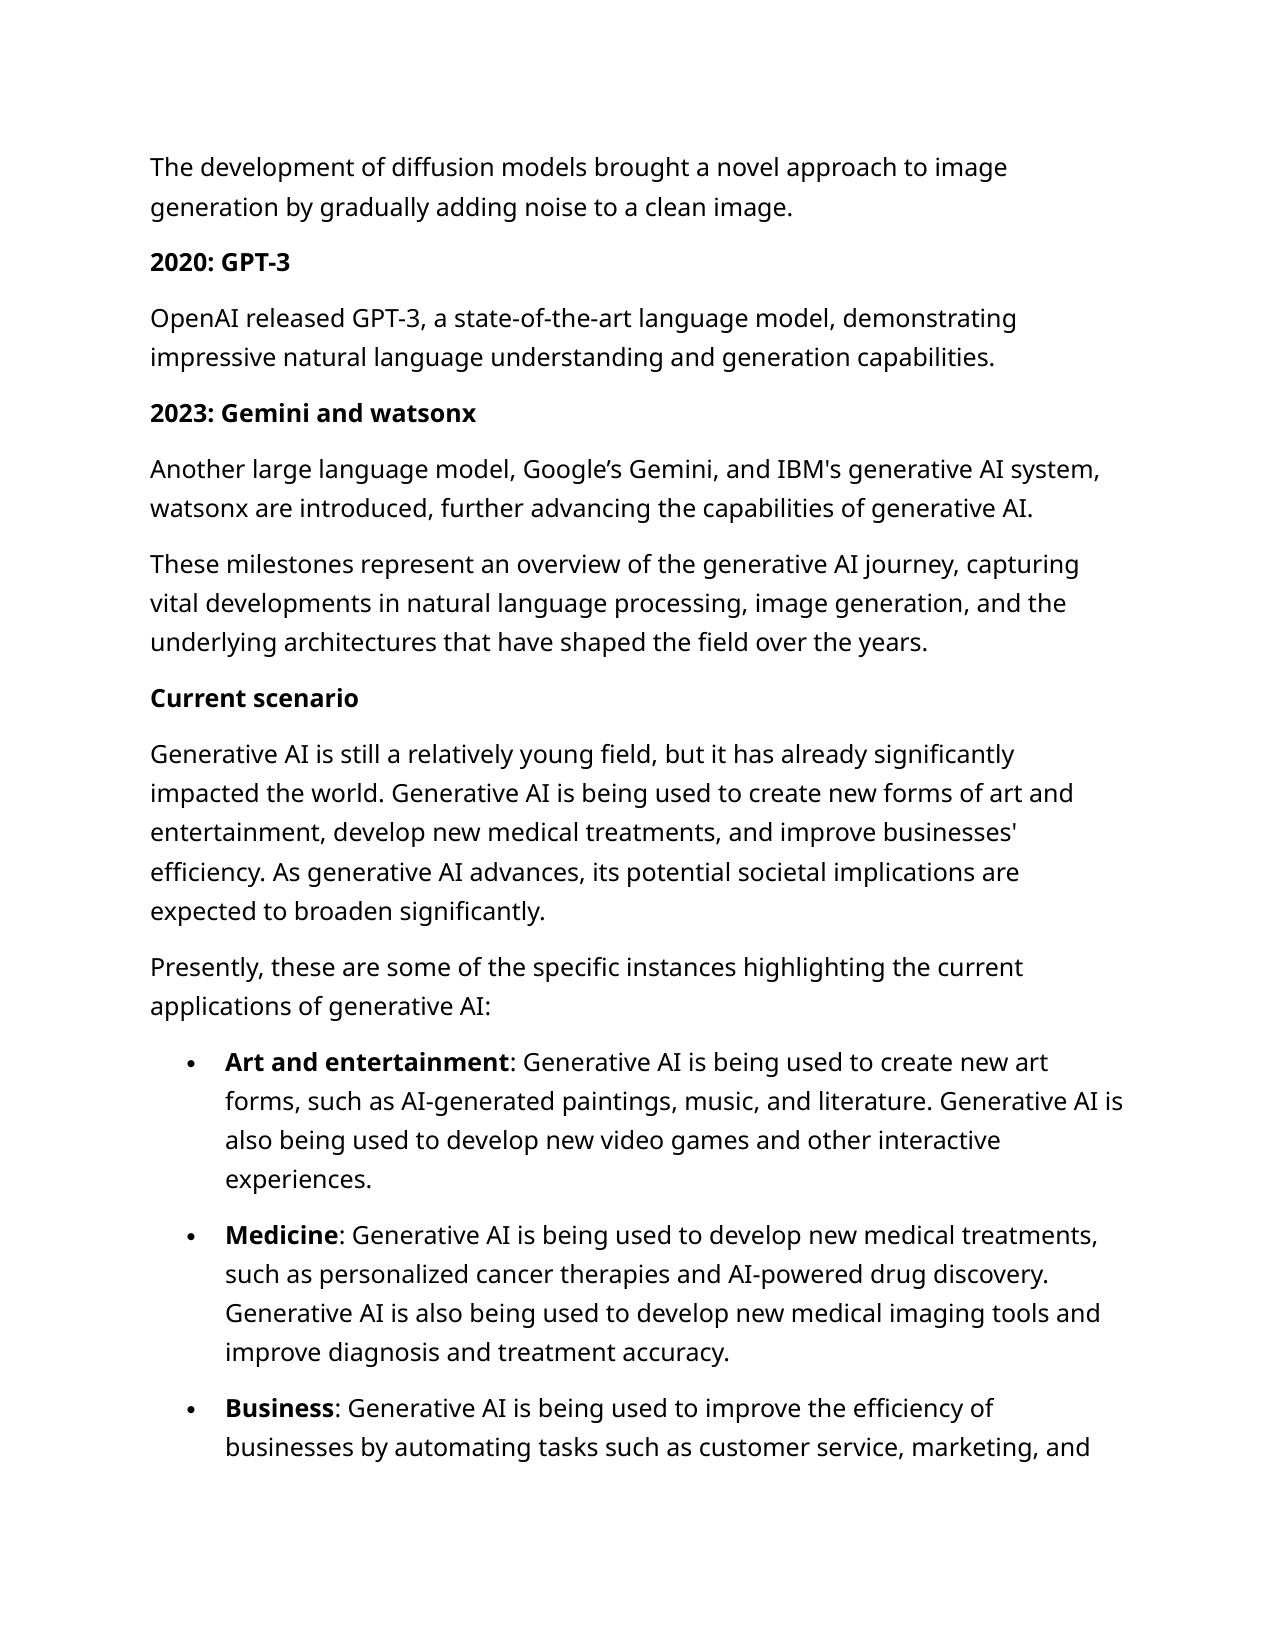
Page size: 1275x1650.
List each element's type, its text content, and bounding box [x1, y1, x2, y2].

text Generative AI is still a relatively young field, but it has already significantly impacted the world. Generative AI is being used to create new forms of art and entertainment, develop new medical treatments, and improve businesses' efficiency. As generative AI advances, its potential societal implications are expected to broaden significantly. [150, 737, 1125, 927]
text 2020: GPT-3 [150, 245, 1125, 279]
text Current scenario [150, 681, 1125, 715]
text OpenAI released GPT-3, a state-of-the-art language model, demonstrating impressive natural language understanding and generation capabilities. [150, 301, 1125, 374]
text The development of diffusion models brought a novel approach to image generation by gradually adding noise to a clean image. [150, 150, 1125, 223]
list Medicine: Generative AI is being used to develop new medical treatments, such as personalized cancer therapies and AI-powered drug discovery. Generative AI is also being used to develop new medical imaging tools and improve diagnosis and treatment accuracy. [187, 1217, 1125, 1369]
text Presently, these are some of the specific instances highlighting the current applications of generative AI: [150, 949, 1125, 1022]
text 2023: Gemini and watsonx [150, 396, 1125, 430]
text These milestones represent an overview of the generative AI journey, capturing vital developments in natural language processing, image generation, and the underlying architectures that have shaped the field over the years. [150, 547, 1125, 659]
list Art and entertainment: Generative AI is being used to create new art forms, such as AI-generated paintings, music, and literature. Generative AI is also being used to develop new video games and other interactive experiences. [187, 1044, 1125, 1196]
text Another large language model, Google’s Gemini, and IBM's generative AI system, watsonx are introduced, further advancing the capabilities of generative AI. [150, 452, 1125, 525]
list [187, 1391, 1125, 1464]
